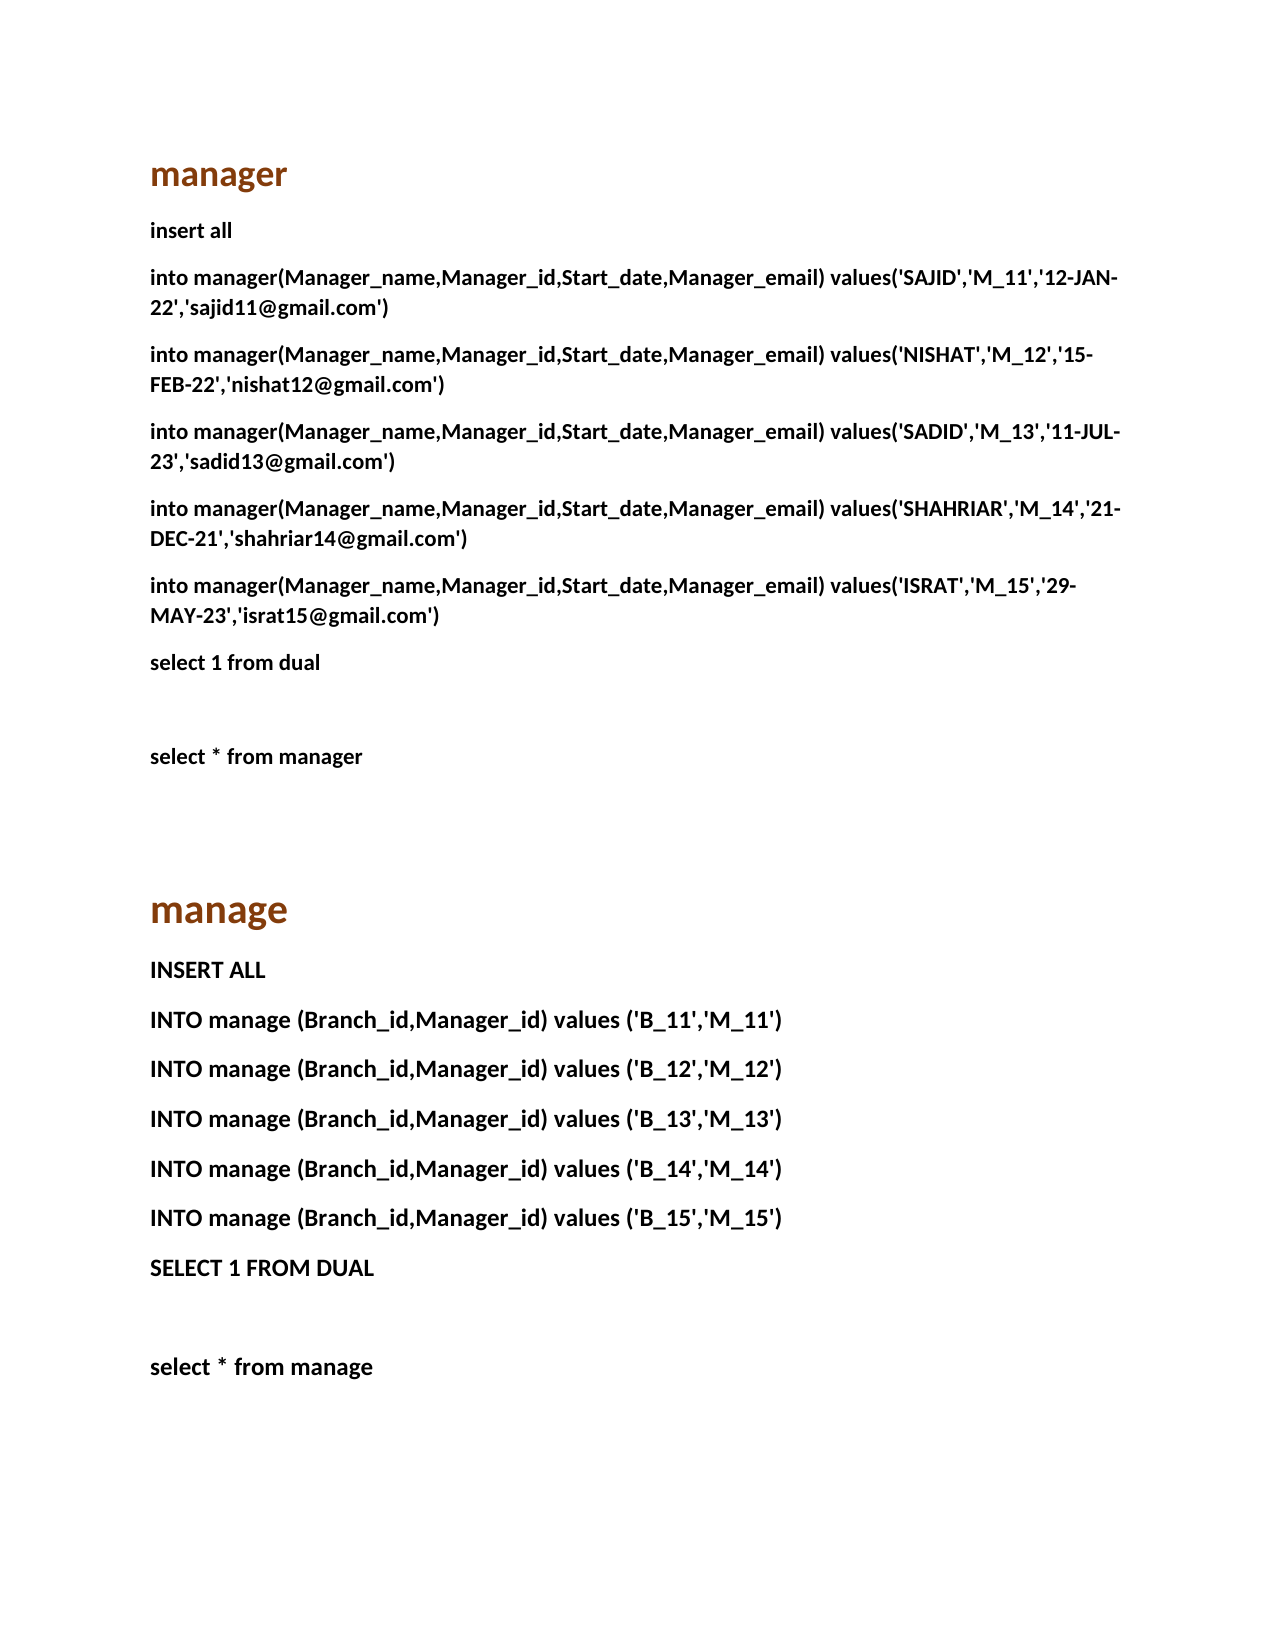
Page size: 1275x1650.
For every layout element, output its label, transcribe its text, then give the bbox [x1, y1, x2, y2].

text INTO manage (Branch_id,Manager_id) values ('B_14','M_14') [150, 1153, 1125, 1183]
text into manager(Manager_name,Manager_id,Start_date,Manager_email) values('ISRAT','M_15','29-MAY-23','israt15@gmail.com') [150, 571, 1125, 629]
text into manager(Manager_name,Manager_id,Start_date,Manager_email) values('NISHAT','M_12','15-FEB-22','nishat12@gmail.com') [150, 340, 1125, 398]
text into manager(Manager_name,Manager_id,Start_date,Manager_email) values('SAJID','M_11','12-JAN-22','sajid11@gmail.com') [150, 263, 1125, 321]
text into manager(Manager_name,Manager_id,Start_date,Manager_email) values('SHAHRIAR','M_14','21-DEC-21','shahriar14@gmail.com') [150, 494, 1125, 552]
text select 1 from dual [150, 648, 1125, 676]
text manager [150, 150, 1125, 196]
text into manager(Manager_name,Manager_id,Start_date,Manager_email) values('SADID','M_13','11-JUL-23','sadid13@gmail.com') [150, 417, 1125, 475]
text select * from manager [150, 742, 1125, 770]
text INTO manage (Branch_id,Manager_id) values ('B_11','M_11') [150, 1004, 1125, 1034]
text INTO manage (Branch_id,Manager_id) values ('B_13','M_13') [150, 1103, 1125, 1134]
text manage [150, 883, 1125, 934]
text INSERT ALL [150, 954, 1125, 985]
text insert all [150, 216, 1125, 244]
text INTO manage (Branch_id,Manager_id) values ('B_15','M_15') [150, 1202, 1125, 1233]
text SELECT 1 FROM DUAL [150, 1252, 1125, 1282]
text INTO manage (Branch_id,Manager_id) values ('B_12','M_12') [150, 1053, 1125, 1084]
text select * from manage [150, 1351, 1125, 1382]
